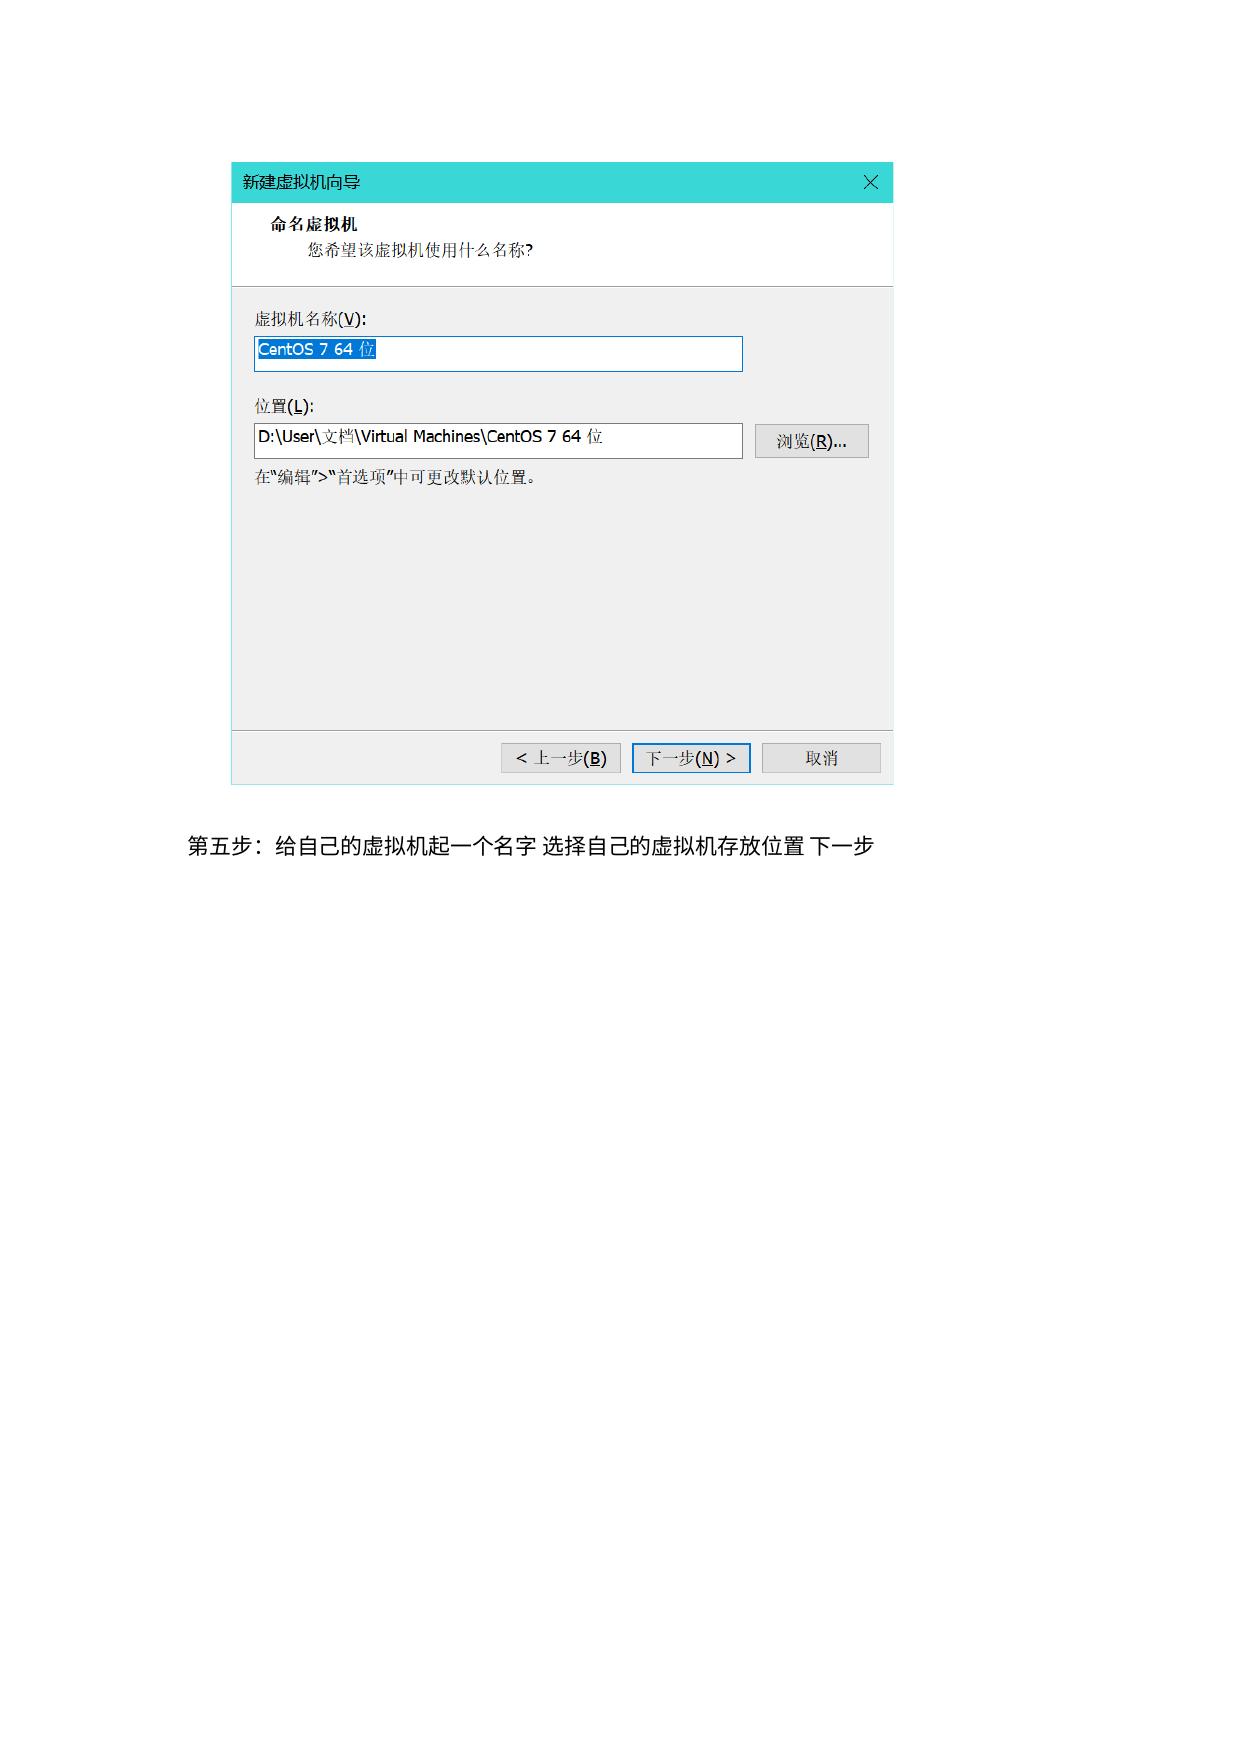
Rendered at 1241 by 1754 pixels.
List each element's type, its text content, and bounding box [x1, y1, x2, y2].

list 第五步：给自己的虚拟机起一个名字 选择自己的虚拟机存放位置 下一步 [187, 829, 1053, 861]
picture [231, 162, 894, 785]
